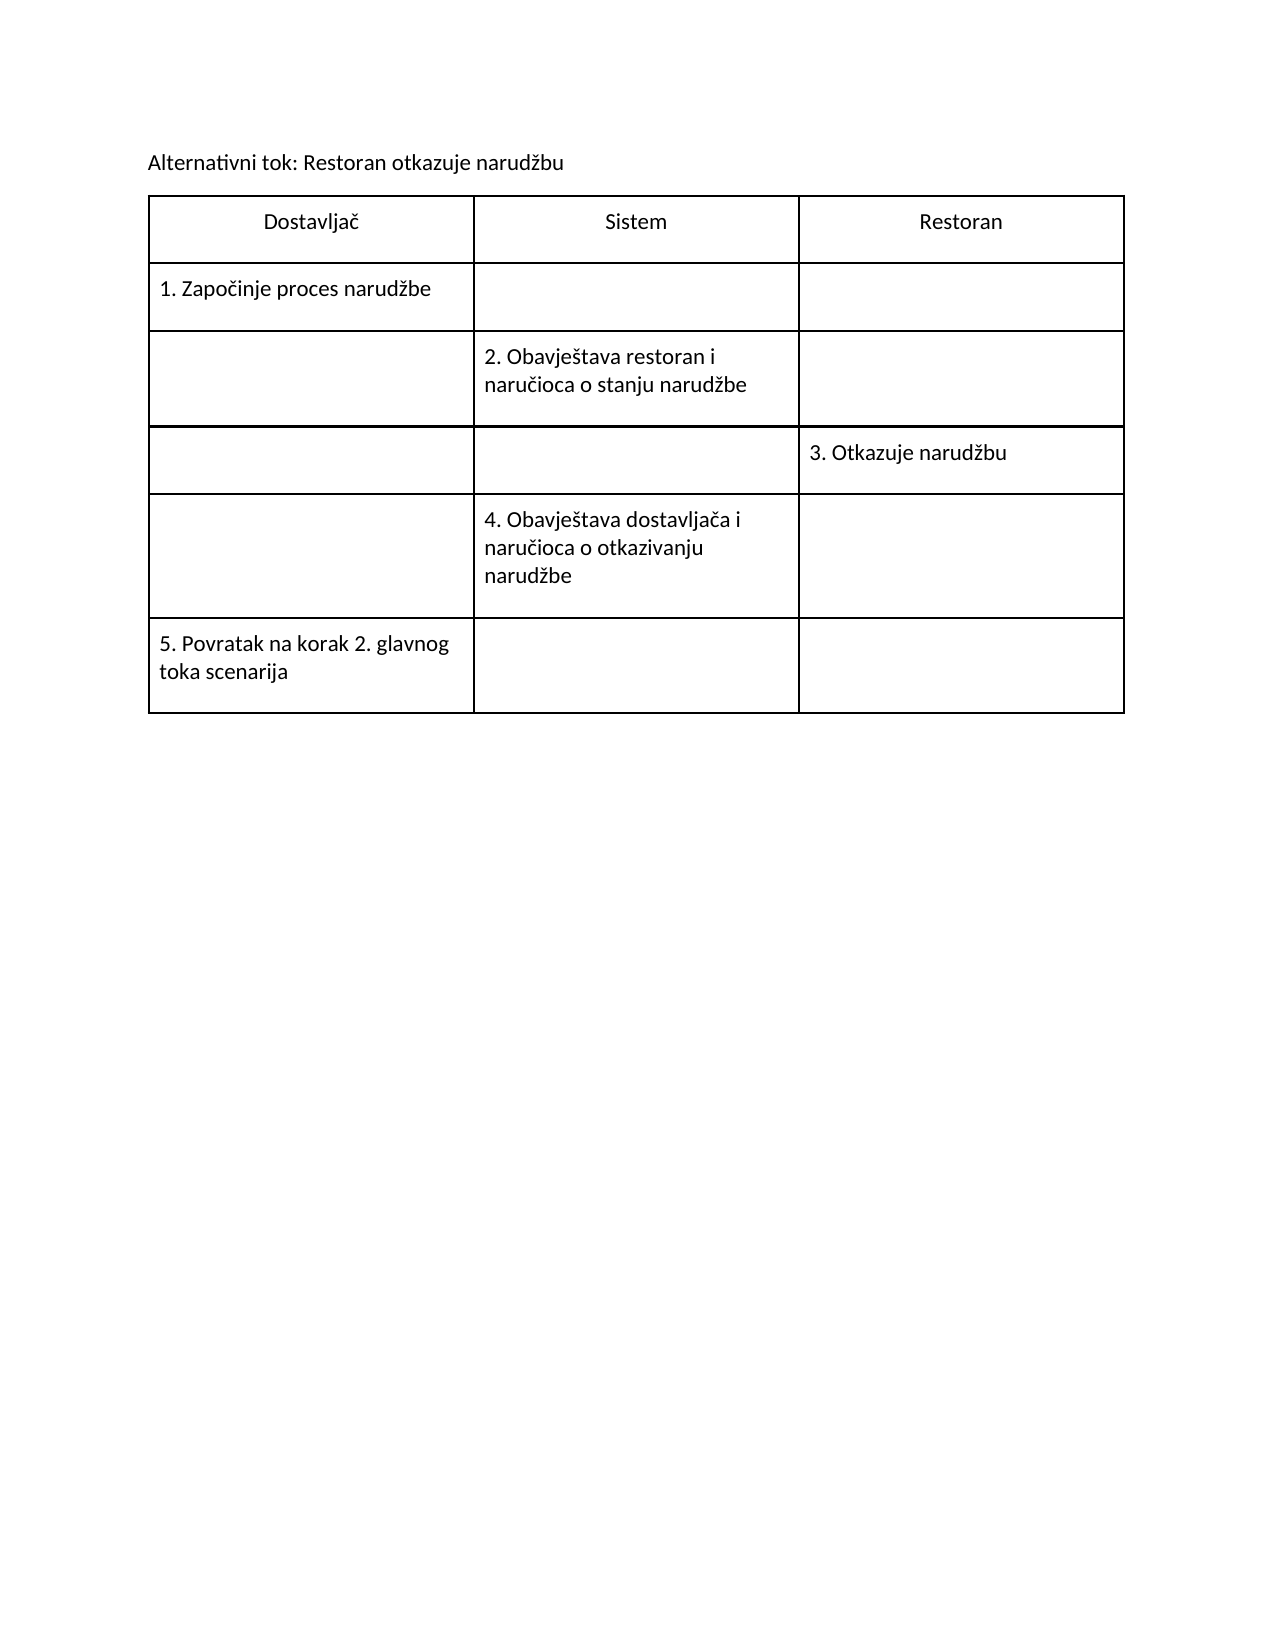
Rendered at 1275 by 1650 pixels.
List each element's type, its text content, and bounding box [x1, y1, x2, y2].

table_cell 1. Započinje proces narudžbe [150, 264, 473, 330]
table_cell [475, 619, 798, 712]
table_cell 2. Obavještava restoran i naručioca o stanju narudžbe [475, 332, 798, 425]
table_cell [475, 428, 798, 493]
table_cell [475, 264, 798, 330]
table_cell 4. Obavještava dostavljača i naručioca o otkazivanju narudžbe [475, 495, 798, 617]
table_cell [150, 428, 473, 493]
table_cell [800, 264, 1123, 330]
table_cell [150, 495, 473, 617]
table_header Sistem [475, 197, 798, 262]
table_cell 3. Otkazuje narudžbu [800, 428, 1123, 493]
table_cell 5. Povratak na korak 2. glavnog toka scenarija [150, 619, 473, 712]
table_header Restoran [800, 197, 1123, 262]
text Alternativni tok: Restoran otkazuje narudžbu [148, 148, 1127, 176]
table_cell [150, 332, 473, 425]
table_cell [800, 619, 1123, 712]
table_cell [800, 332, 1123, 425]
table_header Dostavljač [150, 197, 473, 262]
table_cell [800, 495, 1123, 617]
